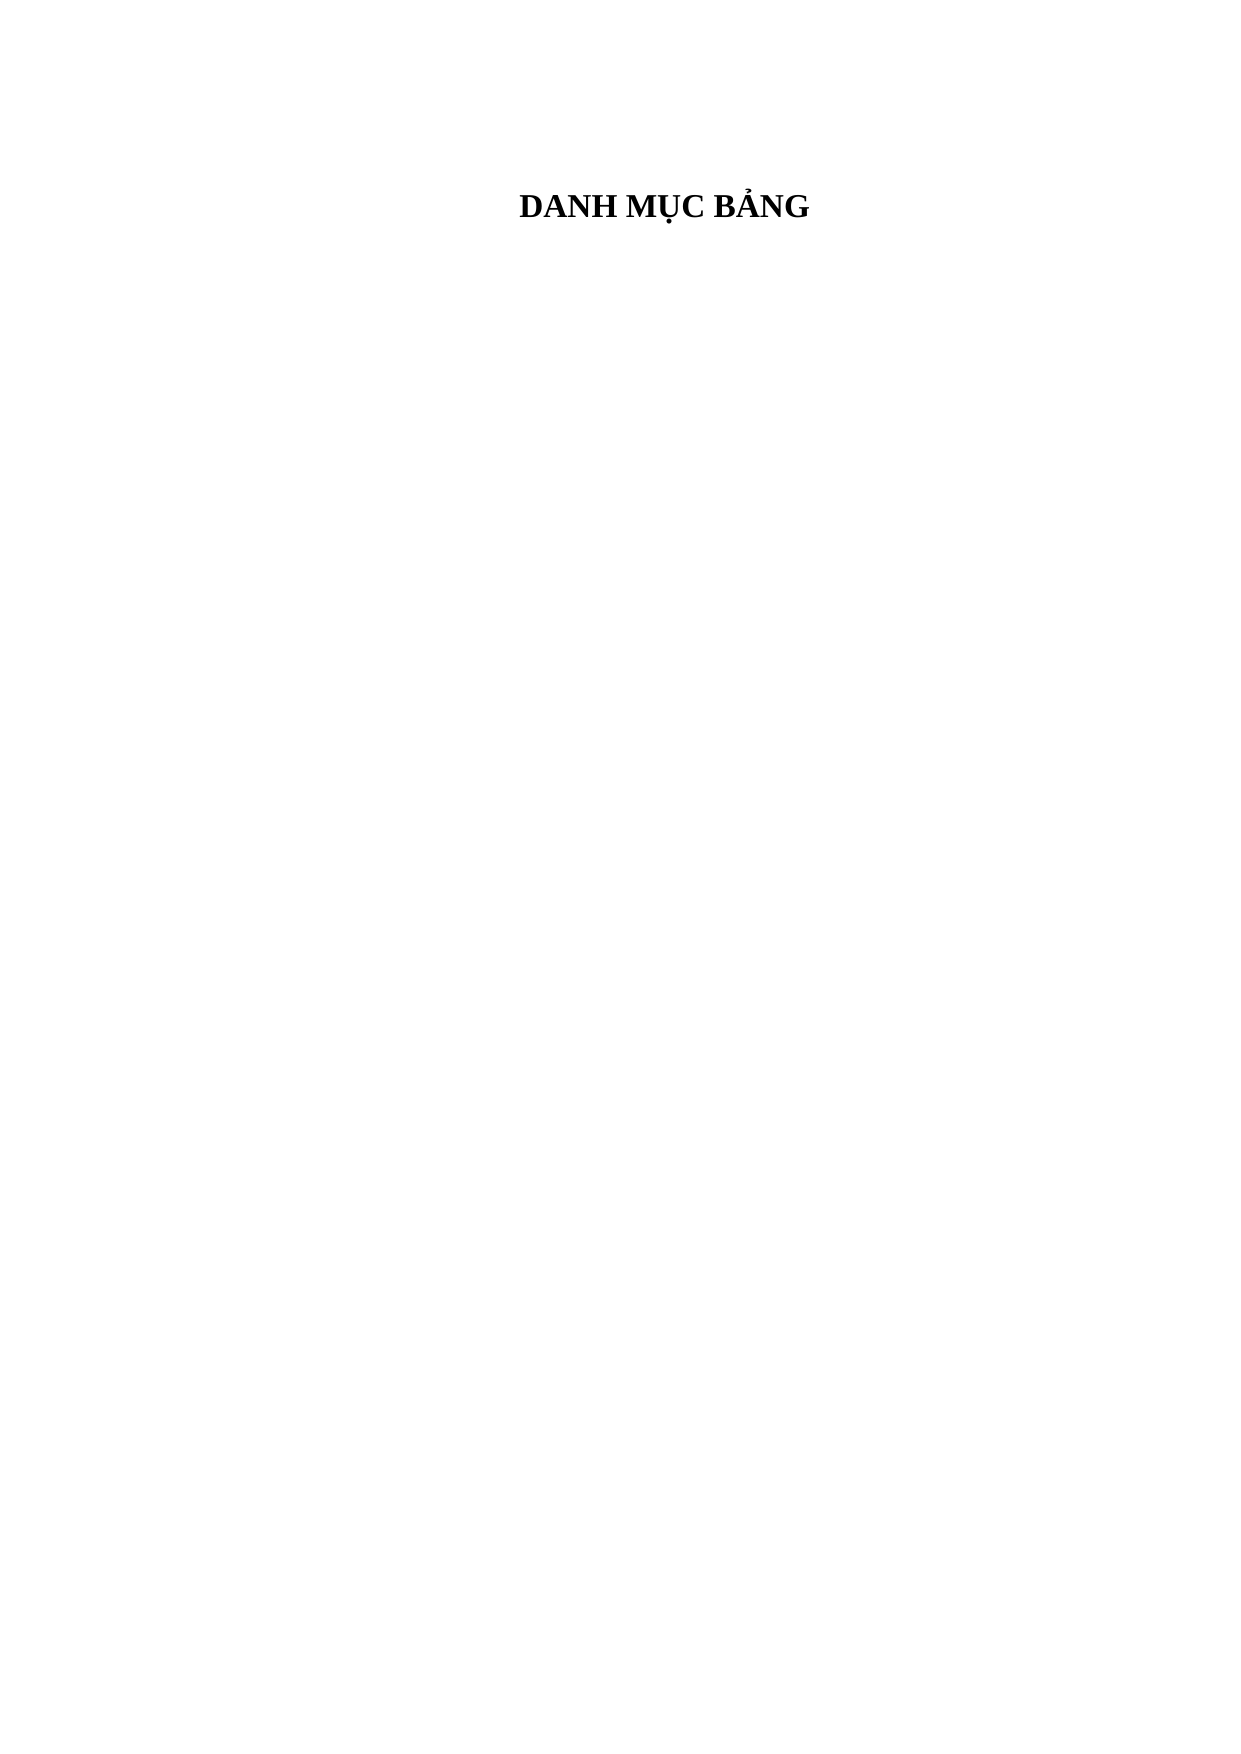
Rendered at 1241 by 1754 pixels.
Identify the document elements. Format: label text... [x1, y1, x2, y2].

subtitle DANH MỤC BẢNG [177, 186, 1152, 224]
